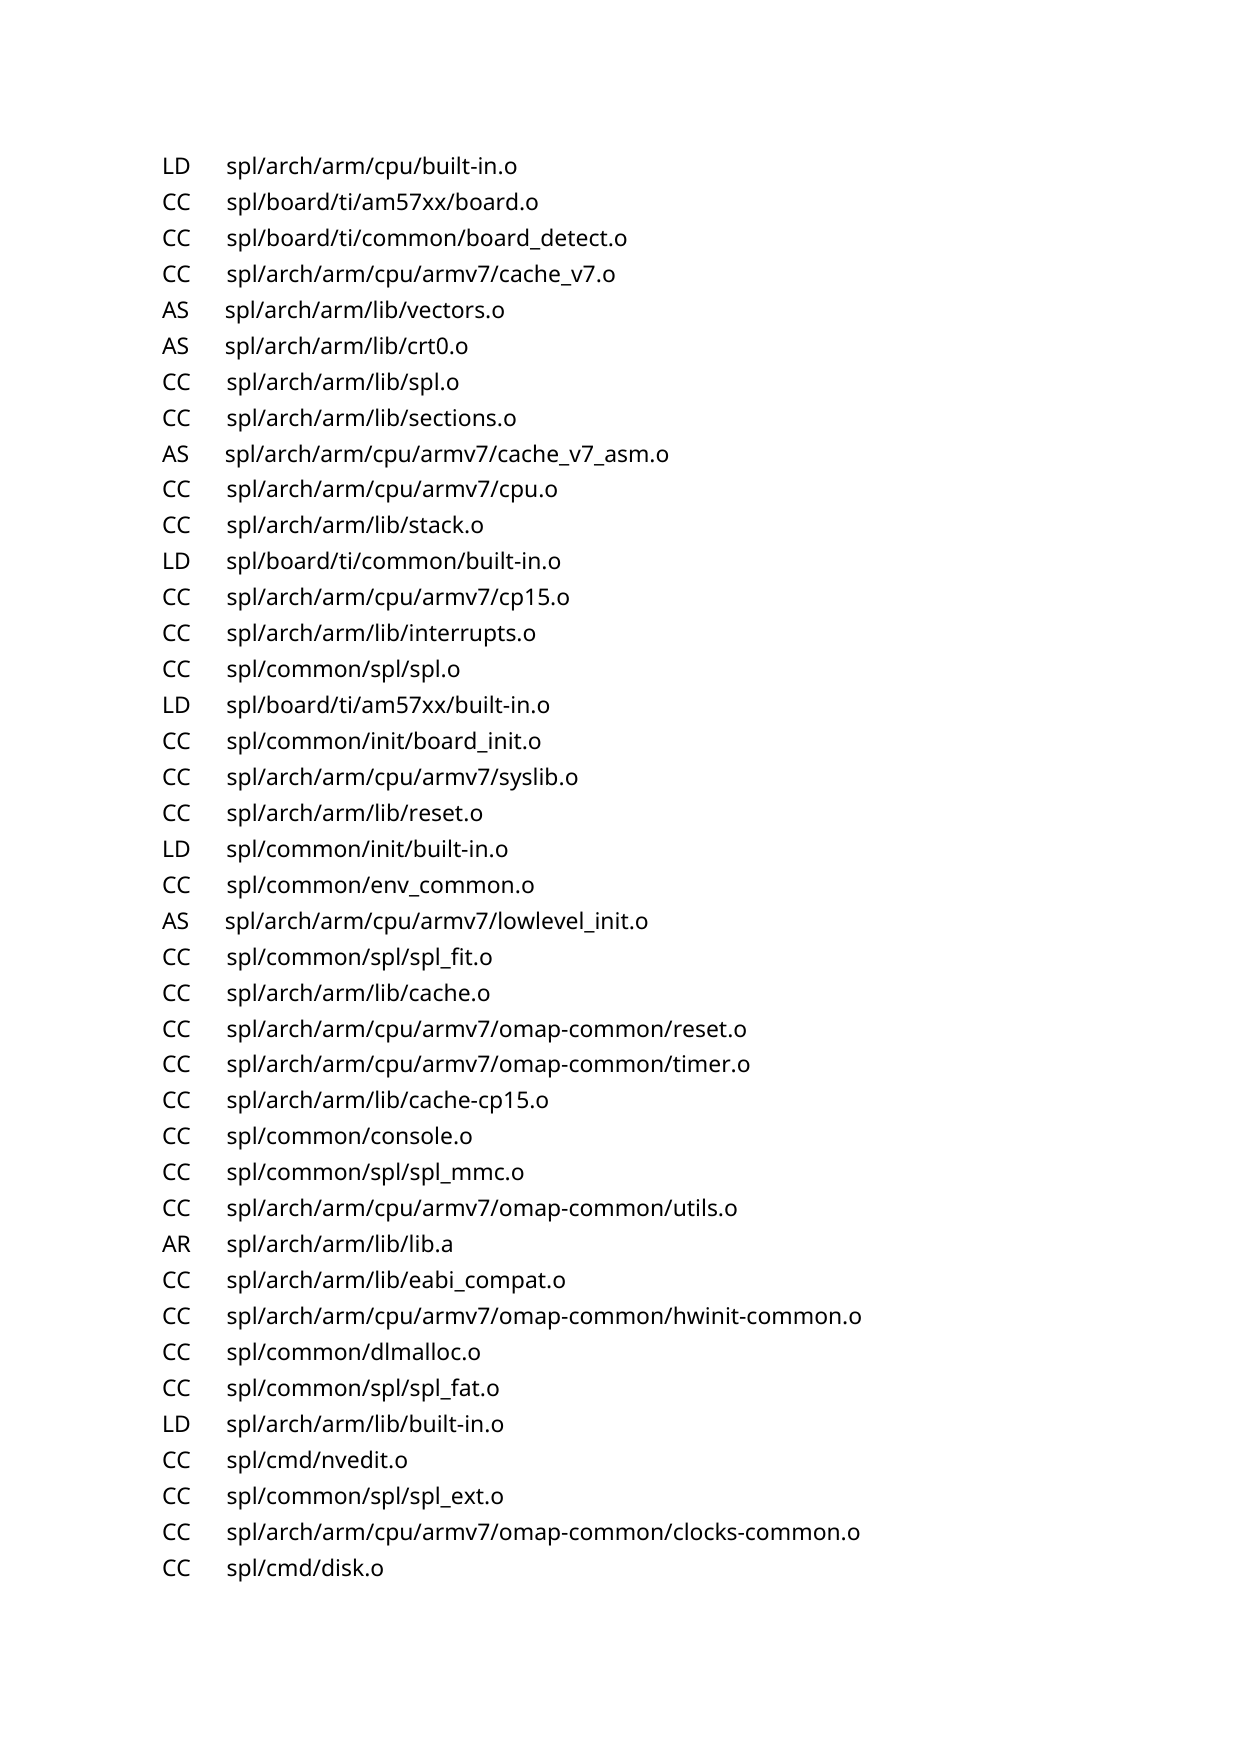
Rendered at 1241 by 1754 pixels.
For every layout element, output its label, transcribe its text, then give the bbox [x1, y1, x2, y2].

text CC spl/common/dlmalloc.o [150, 1336, 1090, 1367]
text CC spl/board/ti/am57xx/board.o [150, 186, 1090, 217]
text CC spl/arch/arm/cpu/armv7/cache_v7.o [150, 258, 1090, 289]
text CC spl/common/spl/spl_fat.o [150, 1372, 1090, 1403]
text LD spl/board/ti/am57xx/built-in.o [150, 689, 1090, 720]
text LD spl/common/init/built-in.o [150, 833, 1090, 864]
text CC spl/arch/arm/cpu/armv7/omap-common/timer.o [150, 1048, 1090, 1080]
text CC spl/arch/arm/cpu/armv7/omap-common/hwinit-common.o [150, 1300, 1090, 1331]
text CC spl/arch/arm/lib/cache.o [150, 977, 1090, 1008]
text CC spl/arch/arm/cpu/armv7/cpu.o [150, 473, 1090, 505]
text CC spl/arch/arm/cpu/armv7/omap-common/reset.o [150, 1012, 1090, 1044]
text CC spl/common/spl/spl_ext.o [150, 1480, 1090, 1511]
text AR spl/arch/arm/lib/lib.a [150, 1228, 1090, 1259]
text CC spl/arch/arm/lib/cache-cp15.o [150, 1084, 1090, 1116]
text CC spl/arch/arm/cpu/armv7/omap-common/utils.o [150, 1192, 1090, 1223]
text CC spl/common/spl/spl_fit.o [150, 941, 1090, 972]
text CC spl/arch/arm/lib/stack.o [150, 509, 1090, 541]
text CC spl/cmd/disk.o [150, 1552, 1090, 1583]
text LD spl/board/ti/common/built-in.o [150, 545, 1090, 577]
text CC spl/common/env_common.o [150, 869, 1090, 900]
text CC spl/arch/arm/lib/spl.o [150, 366, 1090, 397]
text CC spl/common/spl/spl_mmc.o [150, 1156, 1090, 1187]
text CC spl/arch/arm/lib/reset.o [150, 797, 1090, 828]
text LD spl/arch/arm/cpu/built-in.o [150, 150, 1090, 181]
text CC spl/arch/arm/lib/interrupts.o [150, 617, 1090, 648]
text CC spl/cmd/nvedit.o [150, 1444, 1090, 1475]
text CC spl/arch/arm/cpu/armv7/omap-common/clocks-common.o [150, 1516, 1090, 1547]
text CC spl/arch/arm/cpu/armv7/cp15.o [150, 581, 1090, 612]
text CC spl/common/init/board_init.o [150, 725, 1090, 756]
text AS spl/arch/arm/lib/crt0.o [150, 330, 1090, 361]
text CC spl/common/spl/spl.o [150, 653, 1090, 684]
text CC spl/board/ti/common/board_detect.o [150, 222, 1090, 253]
text CC spl/arch/arm/lib/eabi_compat.o [150, 1264, 1090, 1295]
text CC spl/arch/arm/cpu/armv7/syslib.o [150, 761, 1090, 792]
text AS spl/arch/arm/cpu/armv7/cache_v7_asm.o [150, 437, 1090, 469]
text LD spl/arch/arm/lib/built-in.o [150, 1408, 1090, 1439]
text CC spl/common/console.o [150, 1120, 1090, 1152]
text AS spl/arch/arm/lib/vectors.o [150, 294, 1090, 325]
text CC spl/arch/arm/lib/sections.o [150, 402, 1090, 433]
text AS spl/arch/arm/cpu/armv7/lowlevel_init.o [150, 905, 1090, 936]
